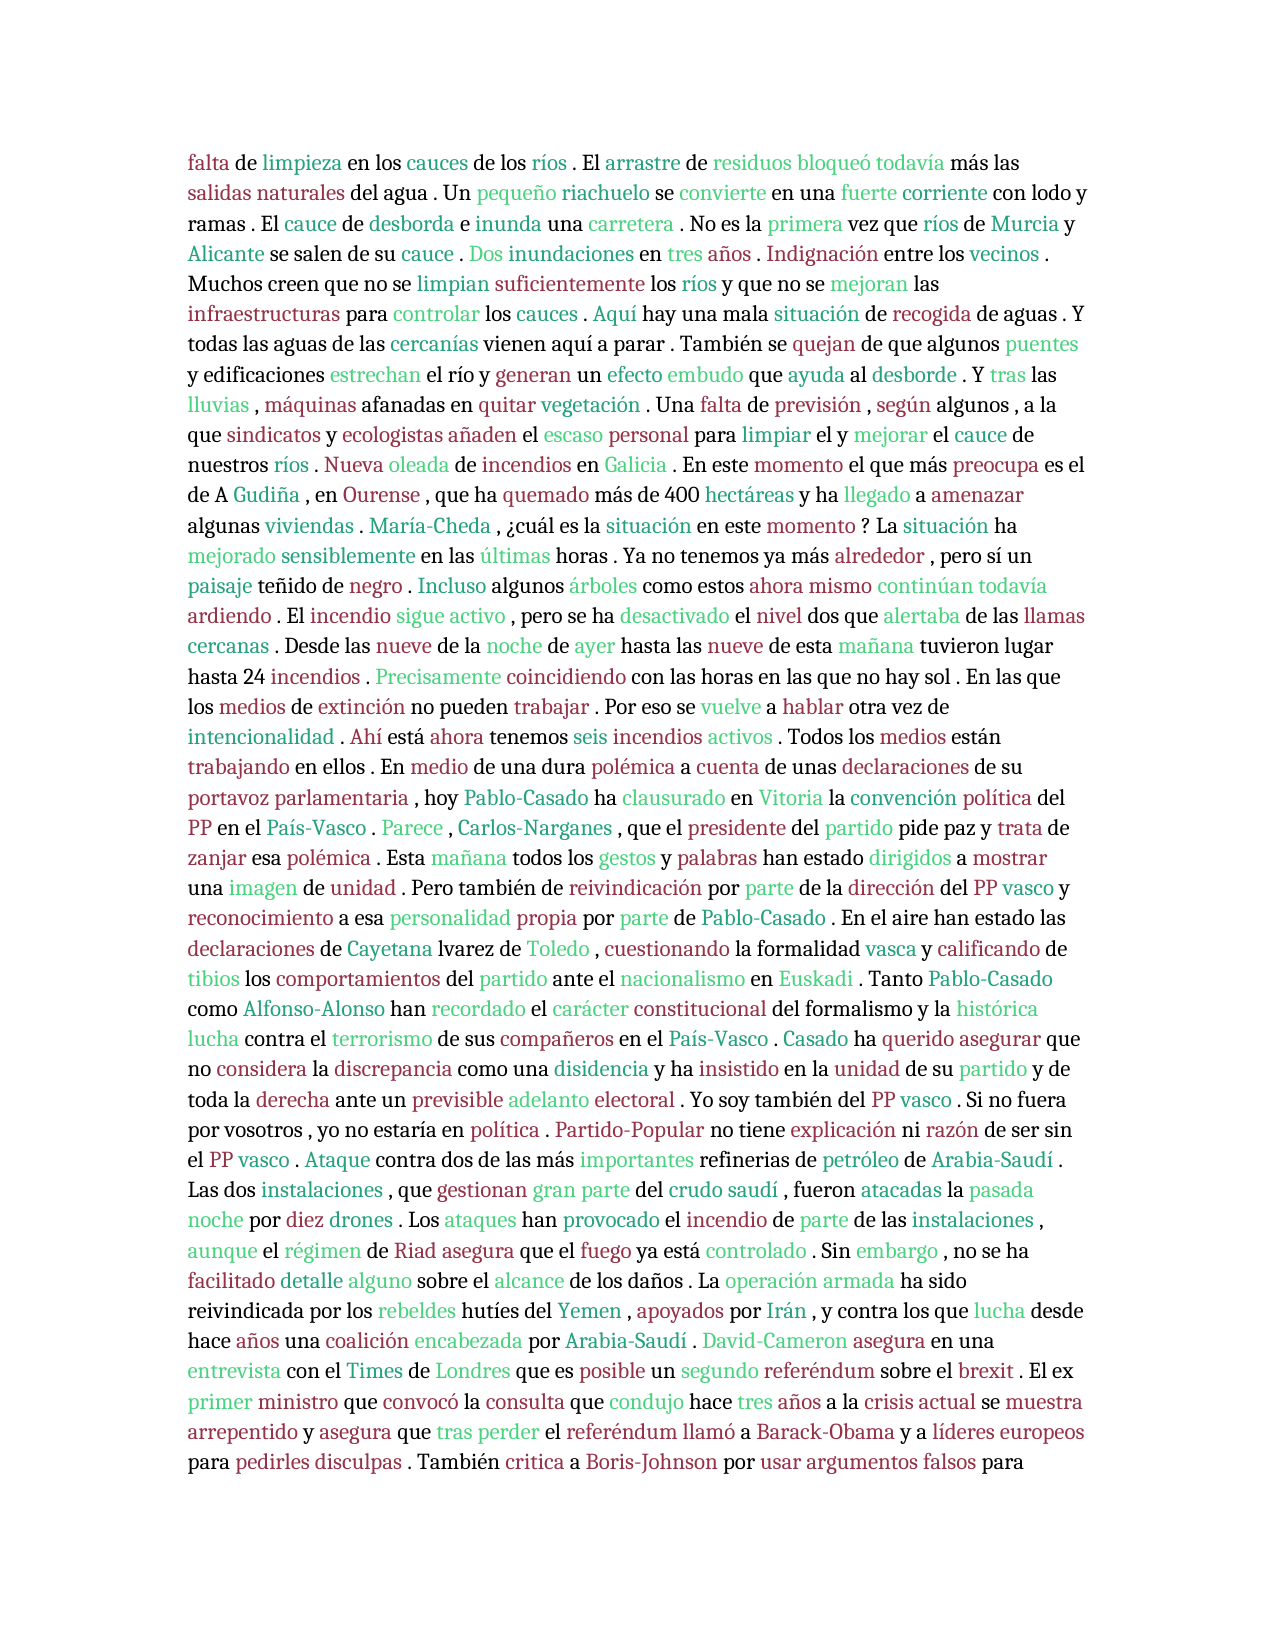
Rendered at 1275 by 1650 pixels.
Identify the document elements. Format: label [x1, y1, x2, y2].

text [187, 150, 1087, 1475]
